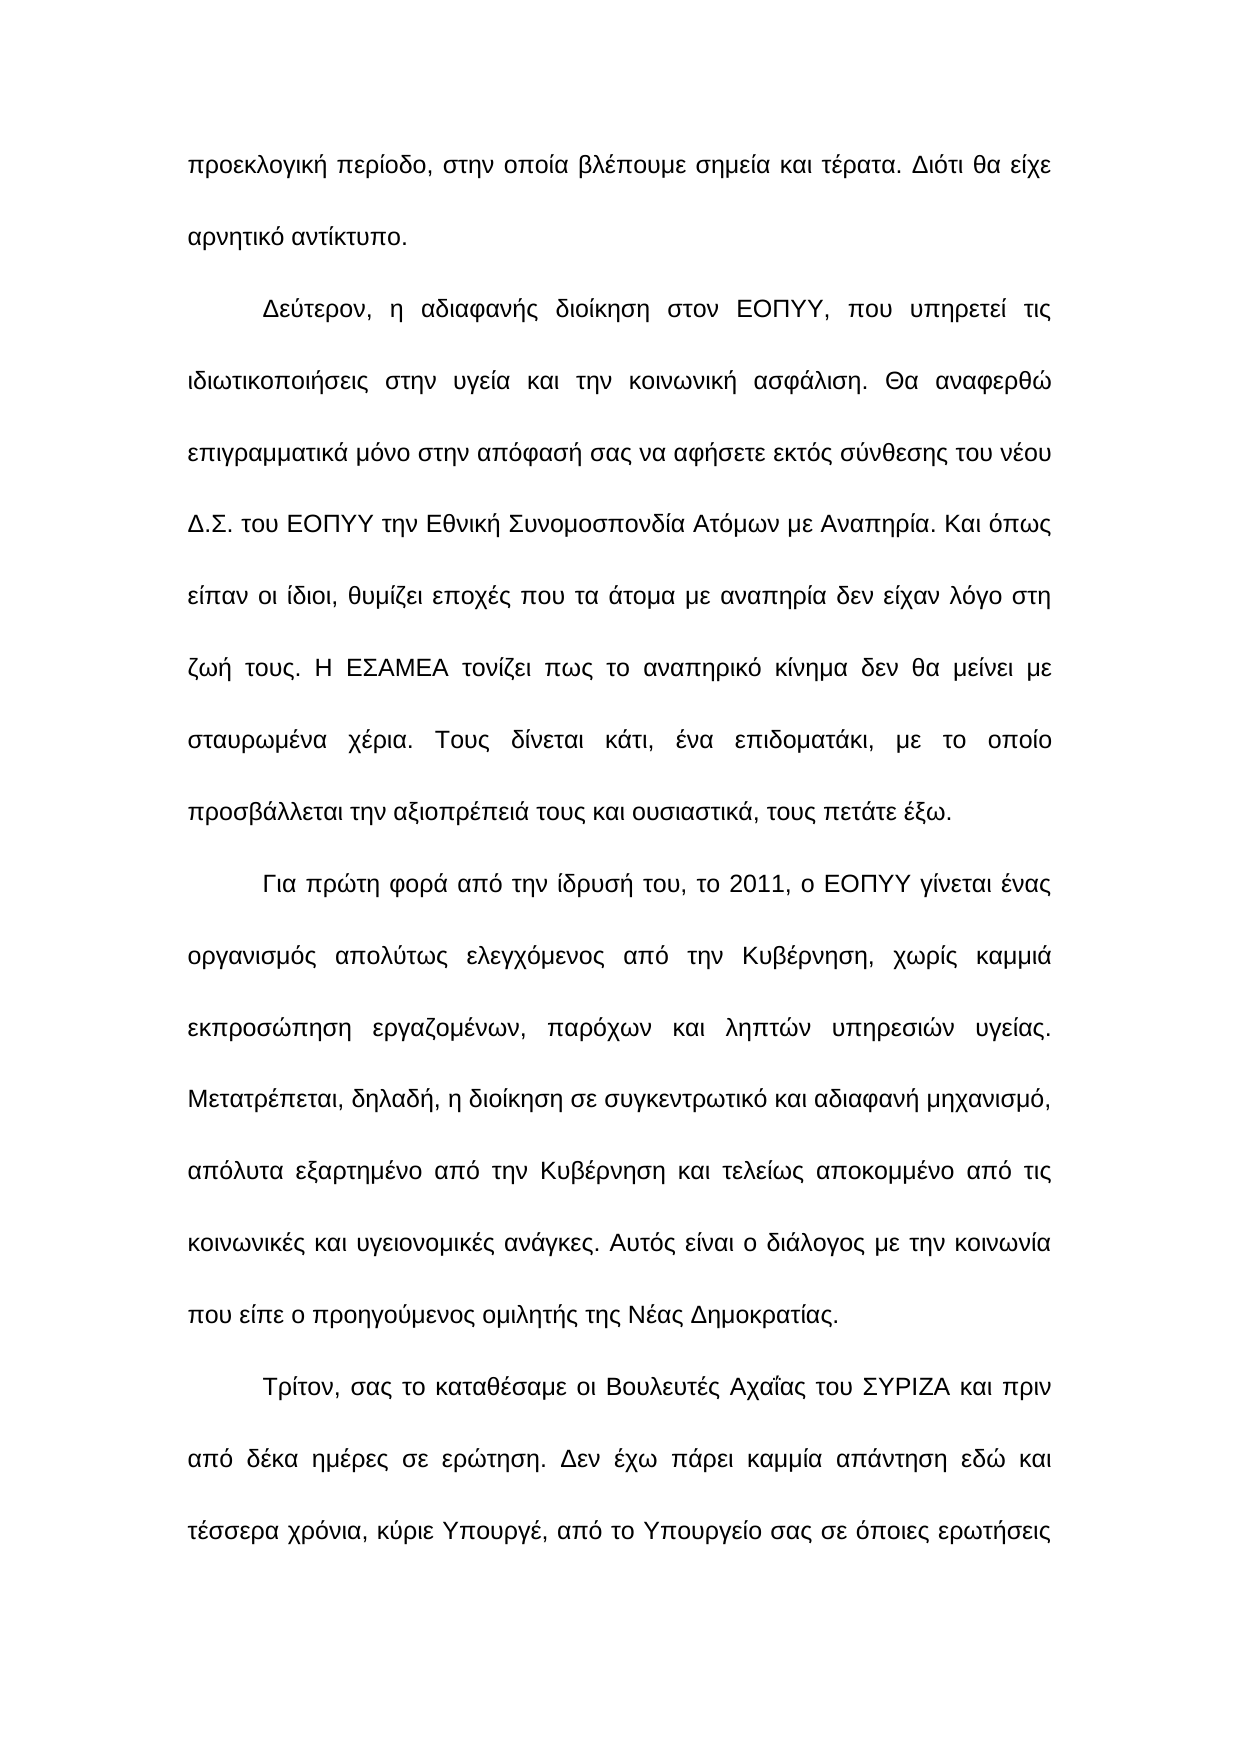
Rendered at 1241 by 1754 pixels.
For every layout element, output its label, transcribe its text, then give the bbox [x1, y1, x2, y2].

text Για πρώτη φορά από την ίδρυσή του, το 2011, ο ΕΟΠΥΥ γίνεται ένας οργανισμός απολύτως ελεγχόμενος από την Κυβέρνηση, χωρίς καμμιά εκπροσώπηση εργαζομένων, παρόχων και ληπτών υπηρεσιών υγείας. Μετατρέπεται, δηλαδή, η διοίκηση σε συγκεντρωτικό και αδιαφανή μηχανισμό, απόλυτα εξαρτημένο από την Κυβέρνηση και τελείως αποκομμένο από τις κοινωνικές και υγειονομικές ανάγκες. Αυτός είναι ο διάλογος με την κοινωνία που είπε ο προηγούμενος ομιλητής της Νέας Δημοκρατίας. [187, 869, 1053, 1329]
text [187, 150, 1053, 251]
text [187, 1372, 1053, 1544]
text Δεύτερον, η αδιαφανής διοίκηση στον ΕΟΠΥΥ, που υπηρετεί τις ιδιωτικοποιήσεις στην υγεία και την κοινωνική ασφάλιση. Θα αναφερθώ επιγραμματικά μόνο στην απόφασή σας να αφήσετε εκτός σύνθεσης του νέου Δ.Σ. του ΕΟΠΥΥ την Εθνική Συνομοσπονδία Ατόμων με Αναπηρία. Και όπως είπαν οι ίδιοι, θυμίζει εποχές που τα άτομα με αναπηρία δεν είχαν λόγο στη ζωή τους. Η ΕΣΑΜΕΑ τονίζει πως το αναπηρικό κίνημα δεν θα μείνει με σταυρωμένα χέρια. Τους δίνεται κάτι, ένα επιδοματάκι, με το οποίο προσβάλλεται την αξιοπρέπειά τους και ουσιαστικά, τους πετάτε έξω. [187, 294, 1053, 826]
